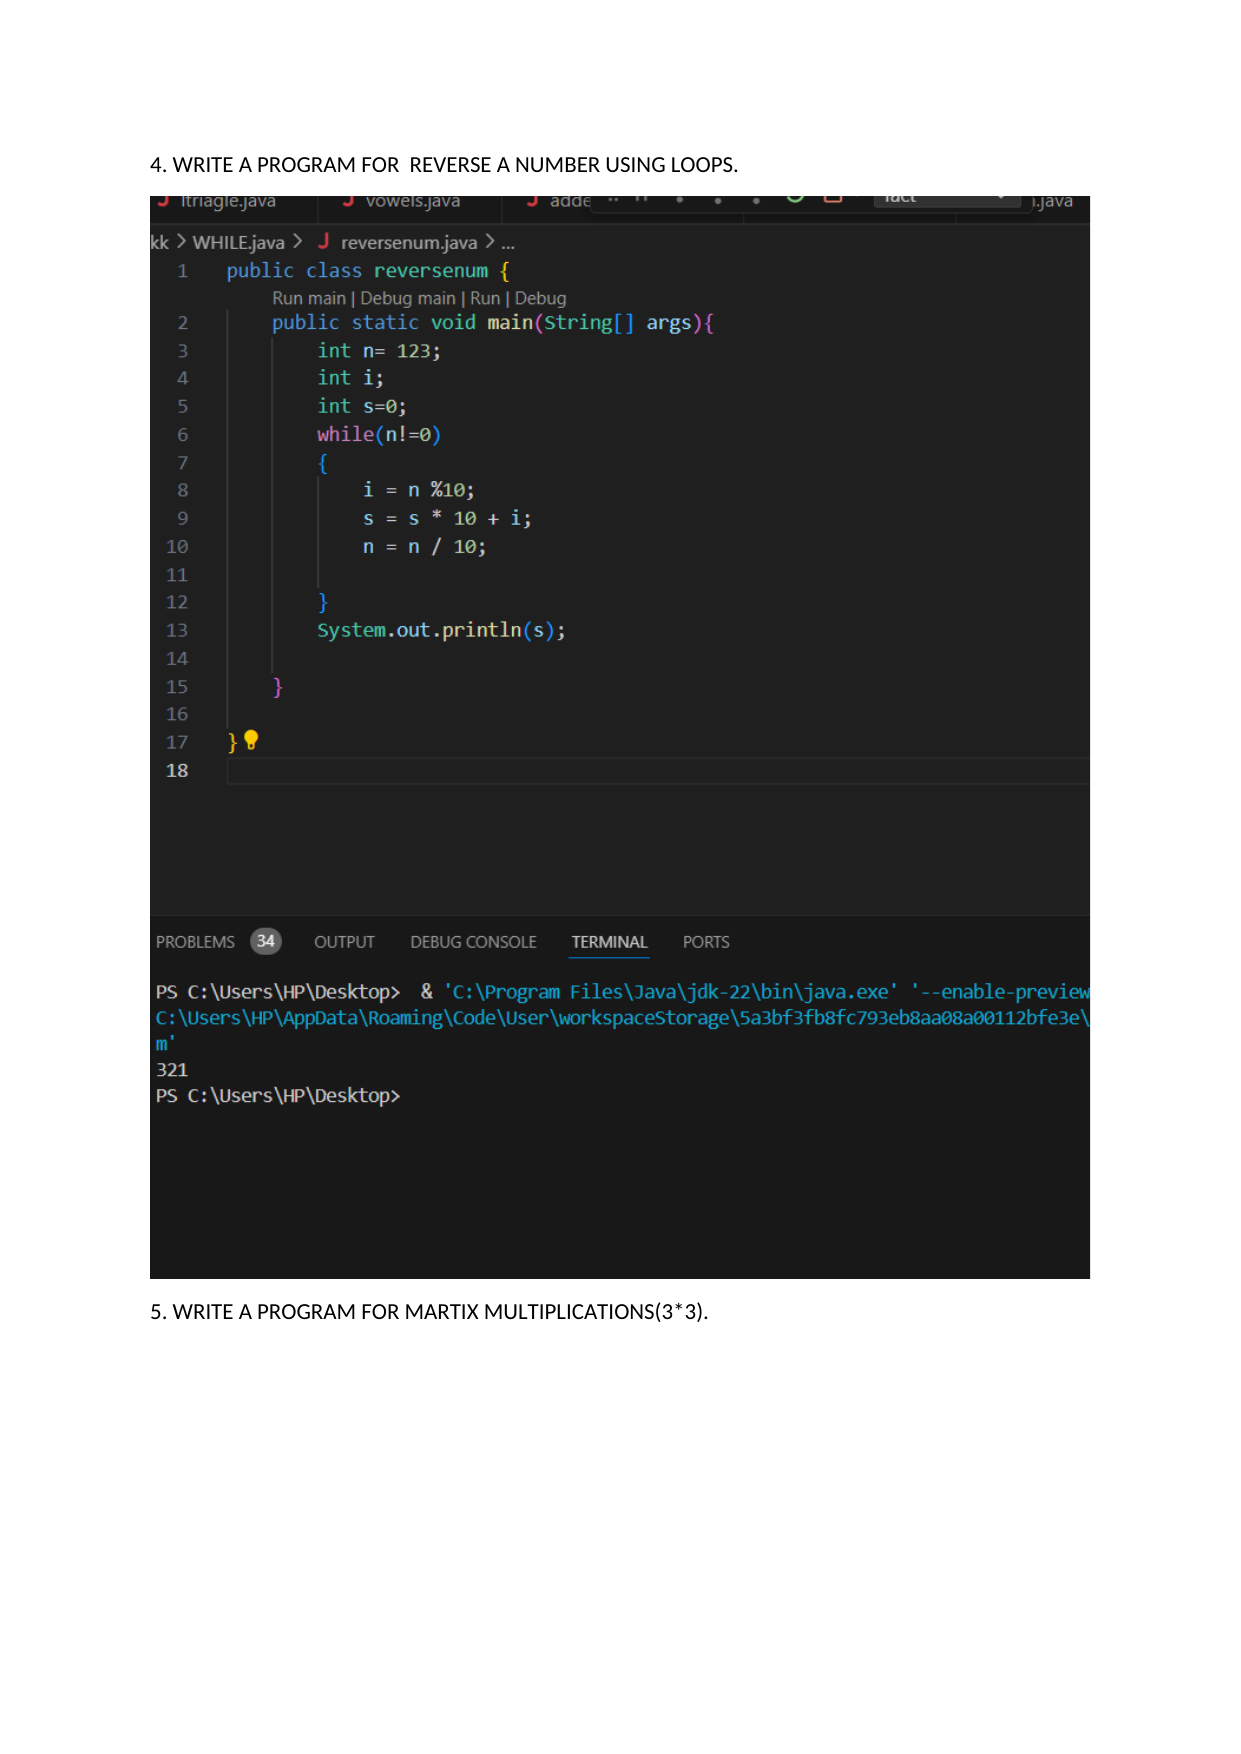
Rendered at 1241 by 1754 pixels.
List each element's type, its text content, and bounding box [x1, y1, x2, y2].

text 5. WRITE A PROGRAM FOR MARTIX MULTIPLICATIONS(3*3). [150, 1297, 1090, 1325]
text 4. WRITE A PROGRAM FOR REVERSE A NUMBER USING LOOPS. [150, 150, 1090, 178]
picture [150, 196, 1091, 1279]
